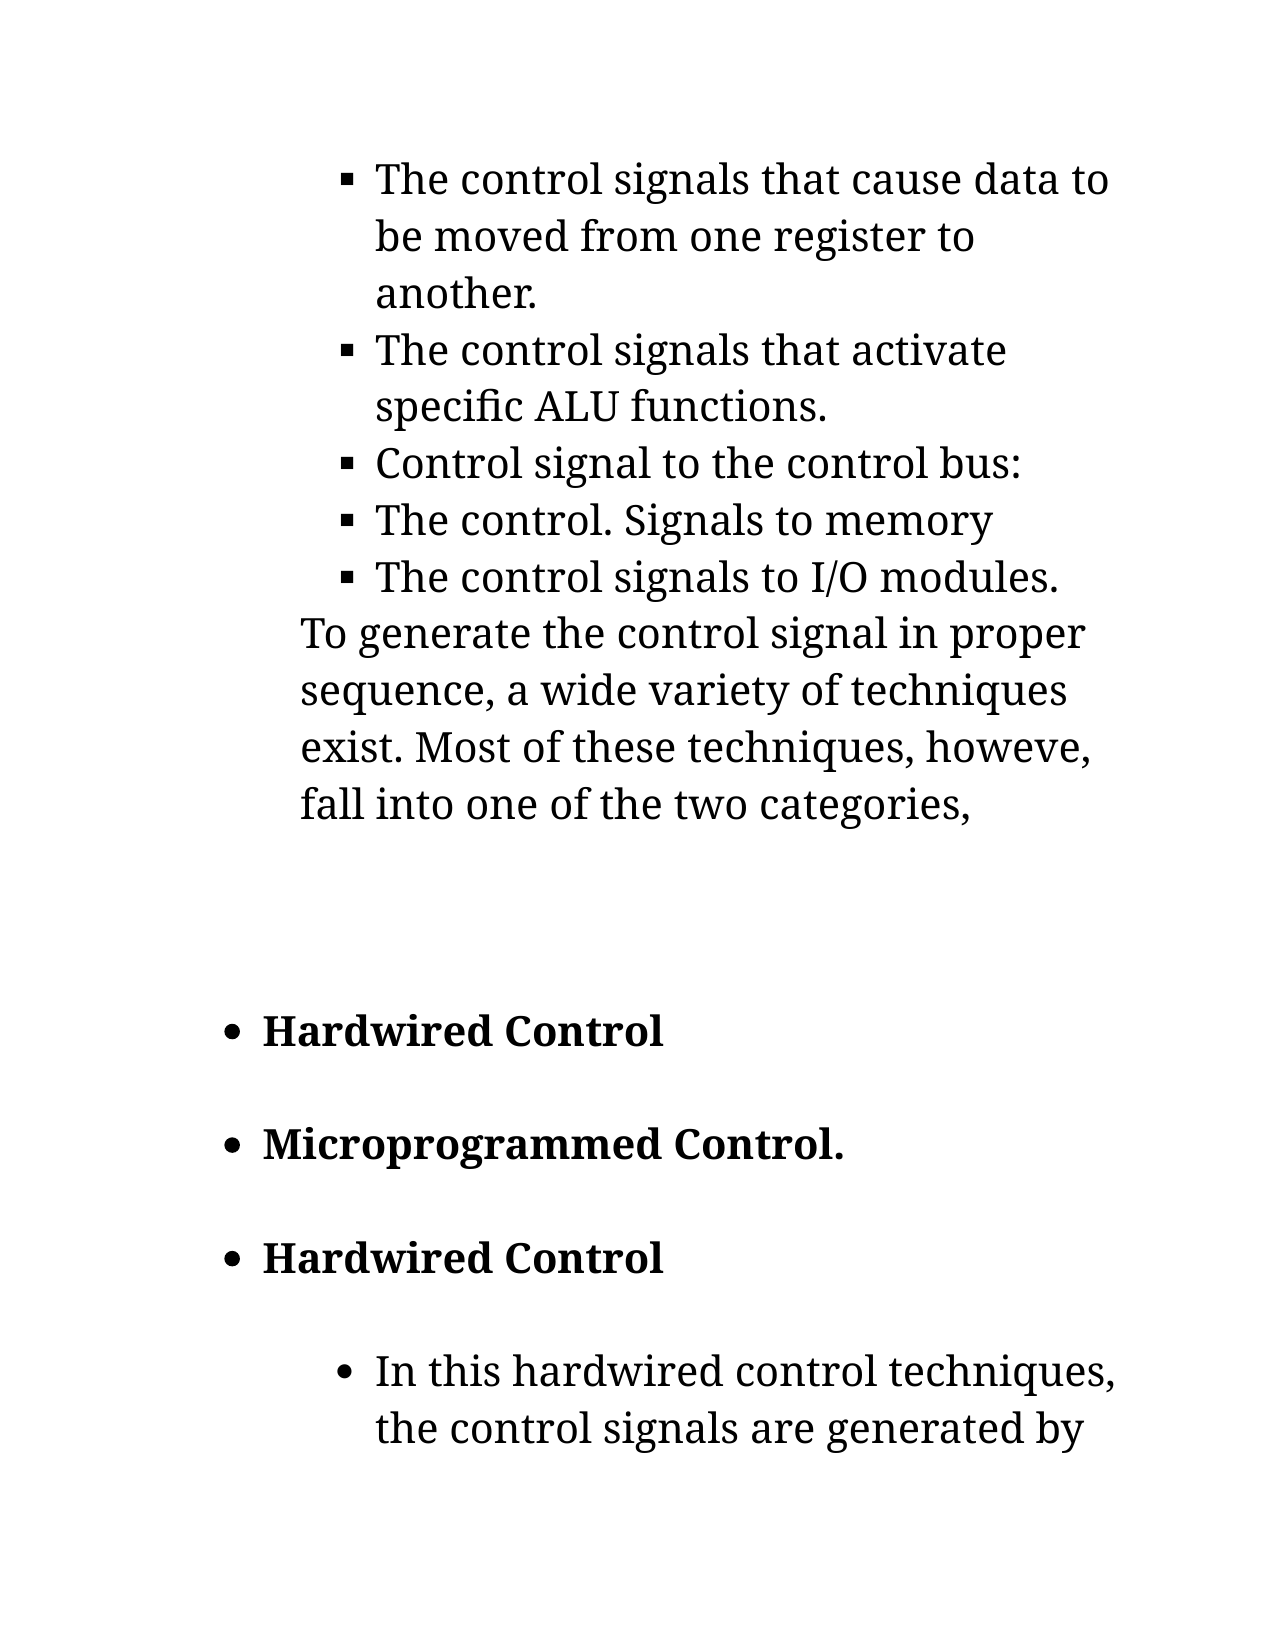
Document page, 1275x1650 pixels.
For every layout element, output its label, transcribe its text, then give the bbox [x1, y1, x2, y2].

list The control signals to I/O modules. [337, 547, 1125, 604]
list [337, 1342, 1125, 1456]
list The control signals that cause data to be moved from one register to another. [337, 150, 1125, 320]
list The control signals that activate specific ALU functions. [337, 320, 1125, 434]
list Microprogrammed Control. [225, 1115, 1125, 1172]
list The control. Signals to memory [337, 491, 1125, 547]
list Hardwired Control [225, 1229, 1125, 1285]
list To generate the control signal in proper sequence, a wide variety of techniques exist. Most of these techniques, howeve, fall into one of the two categories, [300, 604, 1125, 831]
list Hardwired Control [225, 1002, 1125, 1115]
list Control signal to the control bus: [337, 434, 1125, 491]
